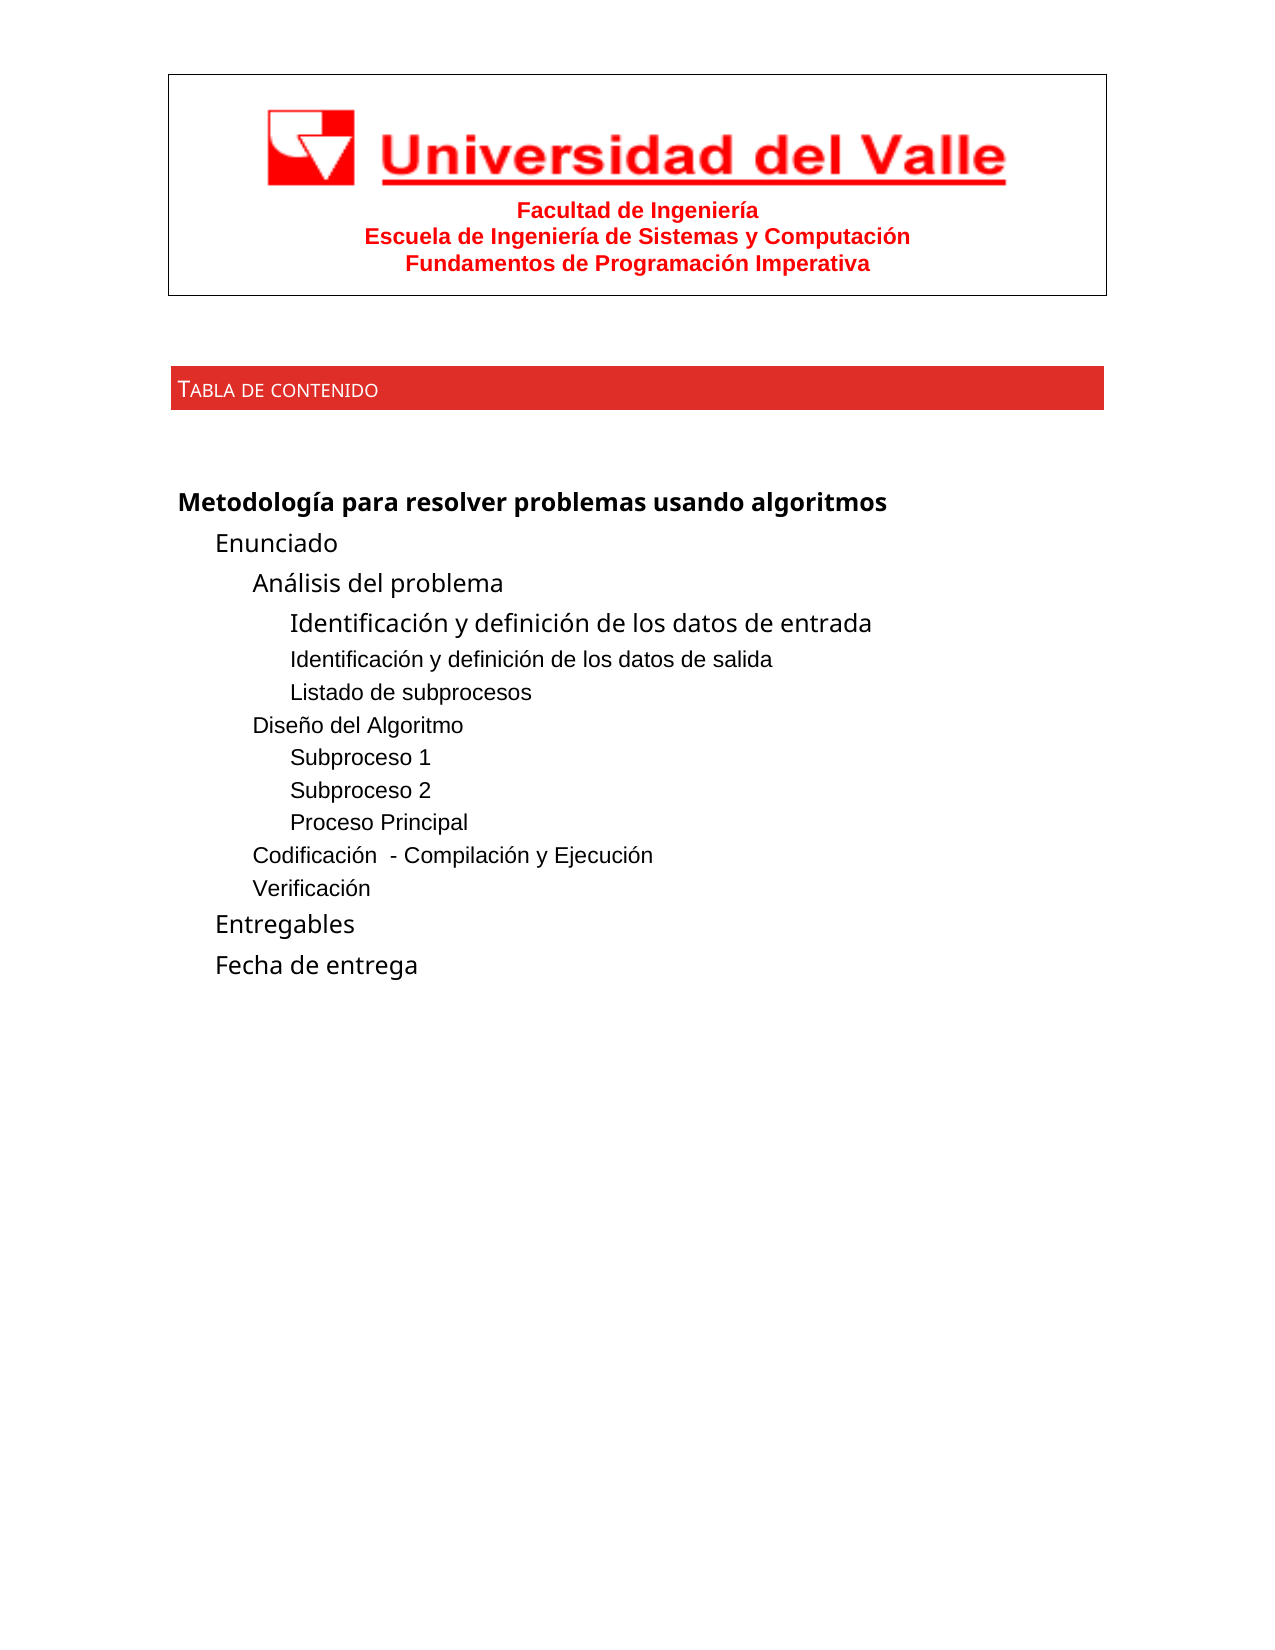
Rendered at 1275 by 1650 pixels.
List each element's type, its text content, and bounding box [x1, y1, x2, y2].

picture [260, 103, 1015, 197]
text Tabla de contenido [177, 373, 1098, 404]
